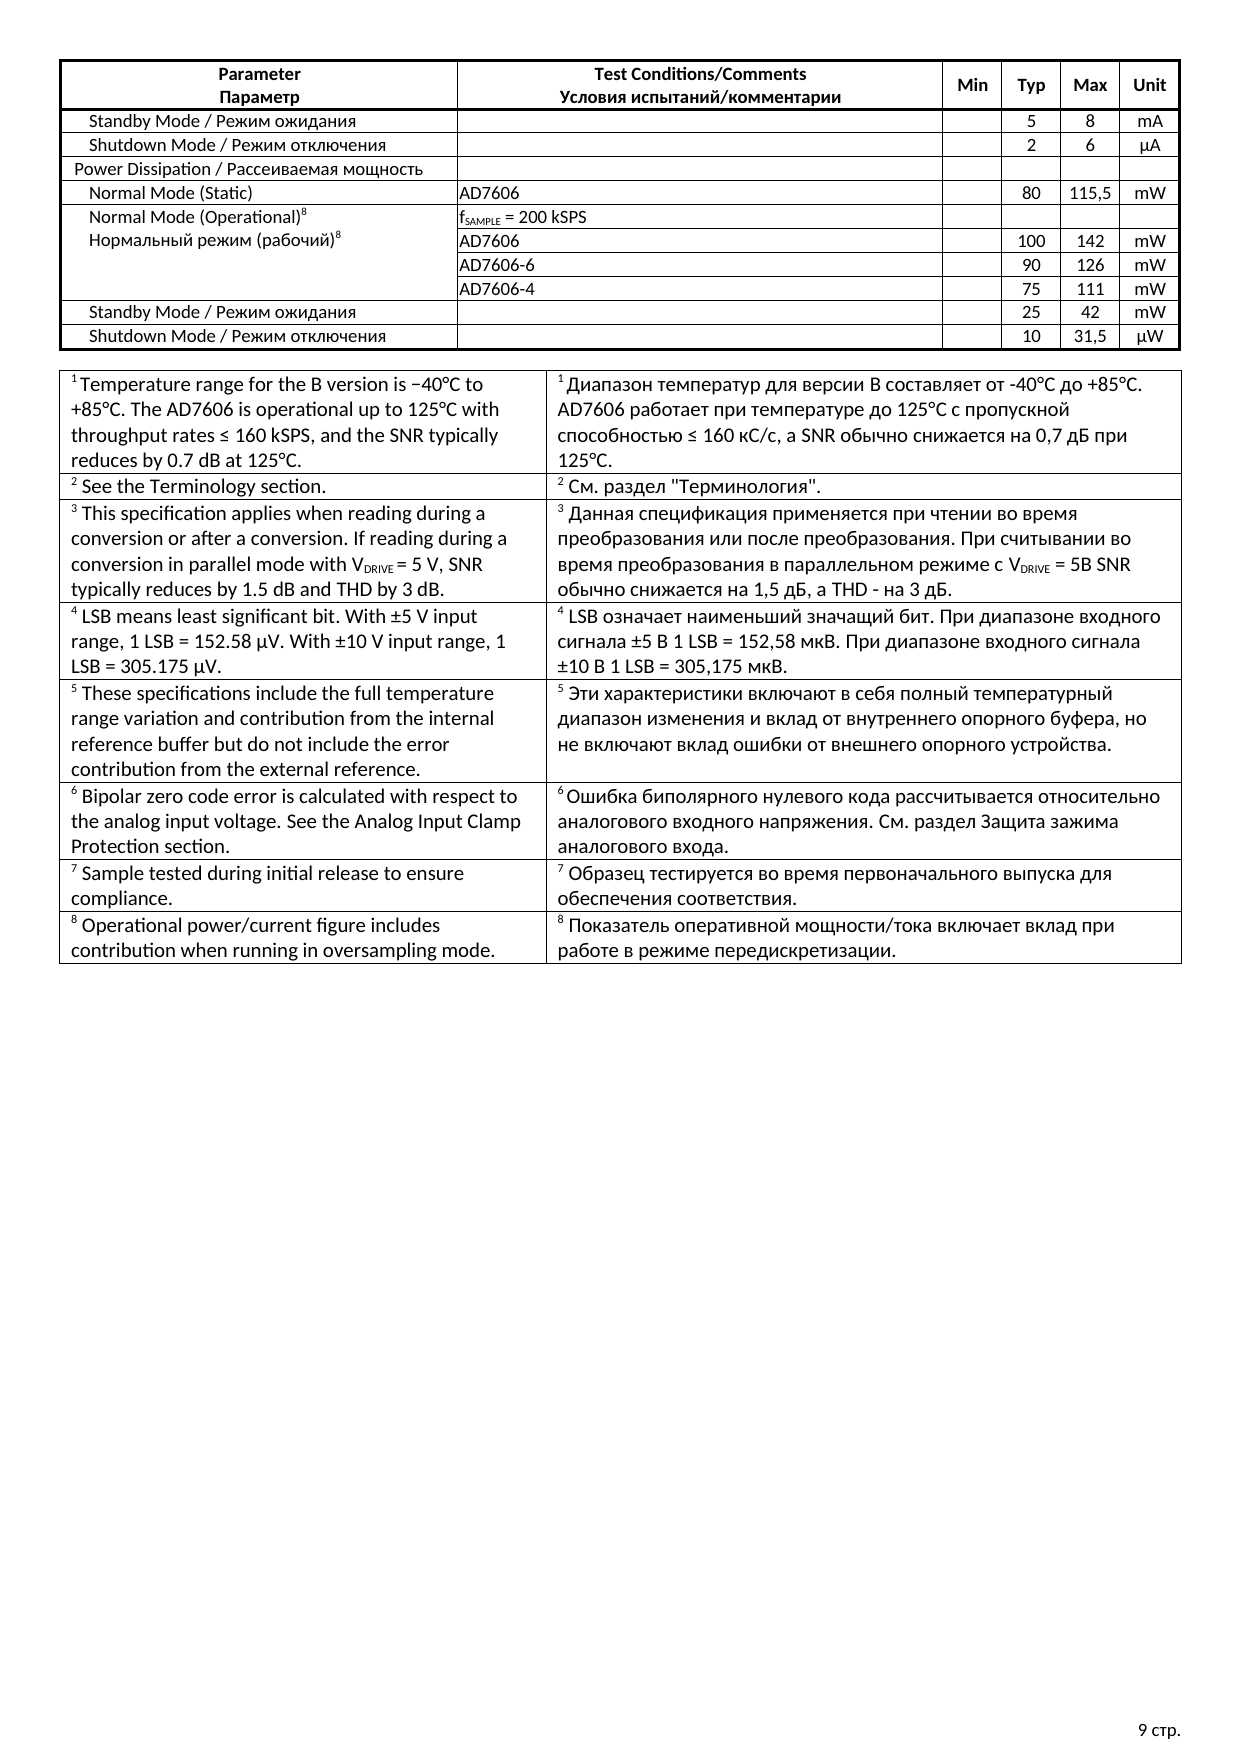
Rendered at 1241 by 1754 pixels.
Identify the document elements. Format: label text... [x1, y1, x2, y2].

table_cell [458, 133, 942, 156]
table_cell Shutdown Mode / Режим отключения [62, 325, 457, 348]
table_header Max [1061, 62, 1119, 108]
table_cell Shutdown Mode / Режим отключения [62, 133, 457, 156]
table_header Parameter Параметр [62, 62, 457, 108]
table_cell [62, 205, 457, 300]
table_cell [1120, 205, 1178, 228]
table_cell [943, 111, 1001, 132]
table_cell 8 [1061, 111, 1119, 132]
table_cell 80 [1002, 181, 1060, 204]
table_cell µA [1120, 133, 1178, 156]
table_cell 8 Operational power/current figure includes contribution when running in oversampling mode. [60, 912, 546, 963]
table_cell [1002, 157, 1060, 180]
table_header Test Conditions/Comments Условия испытаний/комментарии [458, 62, 942, 108]
table_cell 126 [1061, 253, 1119, 276]
table_cell [943, 301, 1001, 324]
table_cell [943, 325, 1001, 348]
table_cell Standby Mode / Режим ожидания [62, 301, 457, 324]
table_cell 3 This specification applies when reading during a conversion or after a conversion. If reading during a conversion in parallel mode with VDRIVE = 5 V, SNR typically reduces by 1.5 dB and THD by 3 dB. [60, 500, 546, 602]
table_header 1 Диапазон температур для версии B составляет от -40°C до +85°C. AD7606 работает при температуре до 125°C с пропускной способностью ≤ 160 кС/с, а SNR обычно снижается на 0,7 дБ при 125°C. [547, 371, 1181, 473]
table_cell mW [1120, 181, 1178, 204]
table_cell mW [1120, 253, 1178, 276]
table_cell [1061, 205, 1119, 228]
table_cell [458, 111, 942, 132]
table_cell 75 [1002, 277, 1060, 300]
table_cell [1002, 205, 1060, 228]
table_cell 25 [1002, 301, 1060, 324]
table_cell 6 [1061, 133, 1119, 156]
table_cell 2 See the Terminology section. [60, 474, 546, 499]
table_cell 31,5 [1061, 325, 1119, 348]
table_cell [1061, 157, 1119, 180]
table_header Typ [1002, 62, 1060, 108]
table_header Unit [1120, 62, 1178, 108]
table_cell 115,5 [1061, 181, 1119, 204]
table_cell 100 [1002, 229, 1060, 252]
table_cell AD7606 [458, 181, 942, 204]
table_cell µW [1120, 325, 1178, 348]
table_cell [458, 325, 942, 348]
table_cell [943, 253, 1001, 276]
table_cell 3 Данная спецификация применяется при чтении во время преобразования или после преобразования. При считывании во время преобразования в параллельном режиме с VDRIVE = 5В SNR обычно снижается на 1,5 дБ, а THD - на 3 дБ. [547, 500, 1181, 602]
table_cell 5 [1002, 111, 1060, 132]
table_cell [943, 157, 1001, 180]
table_cell AD7606 [458, 229, 942, 252]
table_cell [1120, 157, 1178, 180]
table_cell 4 LSB means least significant bit. With ±5 V input range, 1 LSB = 152.58 µV. With ±10 V input range, 1 LSB = 305.175 µV. [60, 603, 546, 679]
table_cell Normal Mode (Static) [62, 181, 457, 204]
table_cell 7 Sample tested during initial release to ensure compliance. [60, 860, 546, 911]
table_header 1 Temperature range for the B version is −40°C to +85°C. The AD7606 is operational up to 125°C with throughput rates ≤ 160 kSPS, and the SNR typically reduces by 0.7 dB at 125°C. [60, 371, 546, 473]
table_cell 5 Эти характеристики включают в себя полный температурный диапазон изменения и вклад от внутреннего опорного буфера, но не включают вклад ошибки от внешнего опорного устройства. [547, 680, 1181, 782]
table_cell 7 Образец тестируется во время первоначального выпуска для обеспечения соответствия. [547, 860, 1181, 911]
table_cell Power Dissipation / Рассеиваемая мощность [62, 157, 457, 180]
table_cell fSAMPLE = 200 kSPS [458, 205, 942, 228]
table_cell mW [1120, 277, 1178, 300]
table_cell 2 [1002, 133, 1060, 156]
table_cell AD7606-4 [458, 277, 942, 300]
table_cell 6 Ошибка биполярного нулевого кода рассчитывается относительно аналогового входного напряжения. См. раздел Защита зажима аналогового входа. [547, 783, 1181, 859]
table_cell 111 [1061, 277, 1119, 300]
table_cell AD7606-6 [458, 253, 942, 276]
table_cell mW [1120, 229, 1178, 252]
table_cell [458, 157, 942, 180]
table_cell [943, 205, 1001, 228]
table_cell [943, 229, 1001, 252]
table_cell [943, 133, 1001, 156]
table_cell 8 Показатель оперативной мощности/тока включает вклад при работе в режиме передискретизации. [547, 912, 1181, 963]
table_cell [458, 301, 942, 324]
table_cell 42 [1061, 301, 1119, 324]
table_cell 2 См. раздел "Терминология". [547, 474, 1181, 499]
table_cell 142 [1061, 229, 1119, 252]
table_cell mA [1120, 111, 1178, 132]
table_cell [943, 277, 1001, 300]
table_header Min [943, 62, 1001, 108]
table_cell mW [1120, 301, 1178, 324]
table_cell 5 These specifications include the full temperature range variation and contribution from the internal reference buffer but do not include the error contribution from the external reference. [60, 680, 546, 782]
table_cell 6 Bipolar zero code error is calculated with respect to the analog input voltage. See the Analog Input Clamp Protection section. [60, 783, 546, 859]
table_cell 4 LSB означает наименьший значащий бит. При диапазоне входного сигнала ±5 В 1 LSB = 152,58 мкВ. При диапазоне входного сигнала ±10 В 1 LSB = 305,175 мкВ. [547, 603, 1181, 679]
table_cell 90 [1002, 253, 1060, 276]
table_cell 10 [1002, 325, 1060, 348]
table_cell Standby Mode / Режим ожидания [62, 111, 457, 132]
table_cell [943, 181, 1001, 204]
